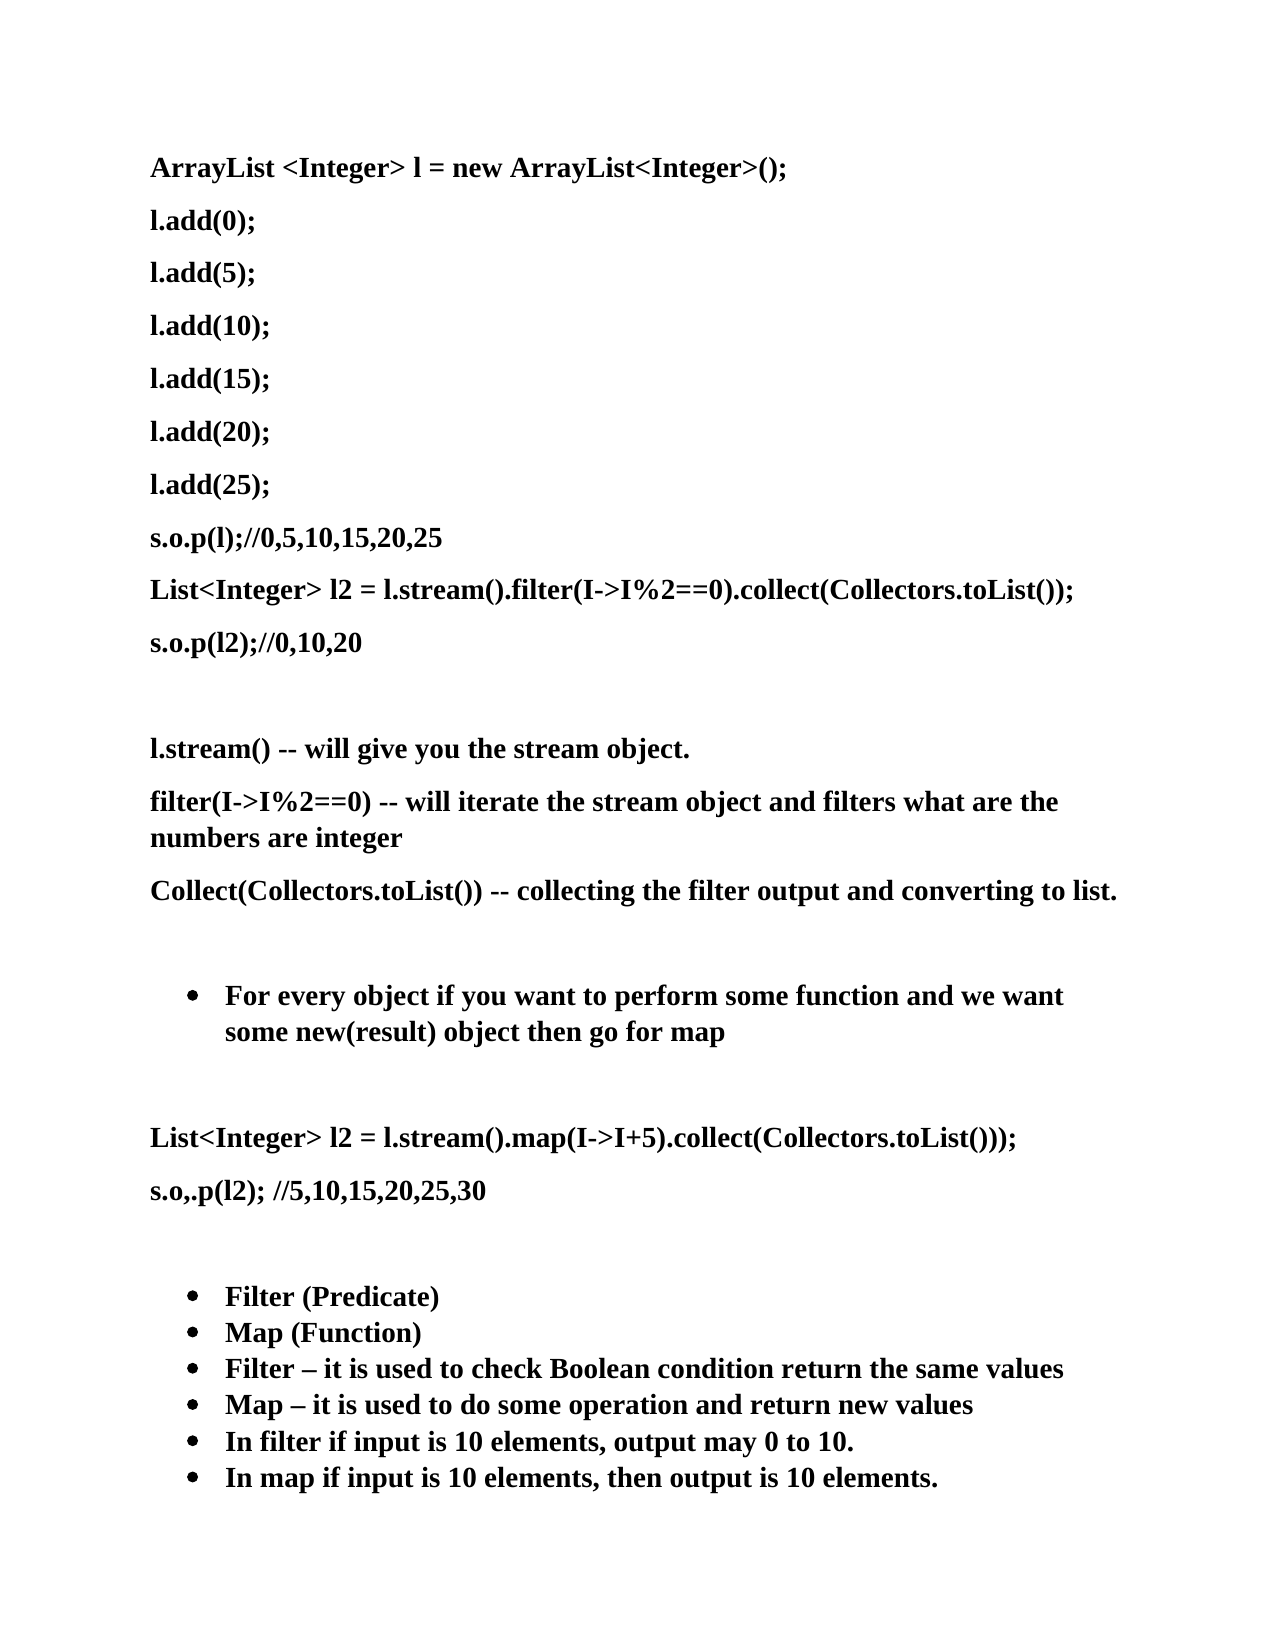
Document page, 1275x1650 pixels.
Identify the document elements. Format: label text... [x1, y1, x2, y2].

list In filter if input is 10 elements, output may 0 to 10. [187, 1424, 1125, 1457]
text filter(I->I%2==0) -- will iterate the stream object and filters what are the numbers are integer [150, 784, 1125, 853]
text s.o,.p(l2); //5,10,15,20,25,30 [150, 1173, 1125, 1207]
text l.add(25); [150, 467, 1125, 500]
text l.add(10); [150, 308, 1125, 342]
text l.add(0); [150, 203, 1125, 236]
text l.add(20); [150, 414, 1125, 448]
text l.stream() -- will give you the stream object. [150, 731, 1125, 764]
text l.add(5); [150, 256, 1125, 289]
list Filter – it is used to check Boolean condition return the same values [187, 1351, 1125, 1385]
list Map (Function) [187, 1315, 1125, 1348]
text ArrayList <Integer> l = new ArrayList<Integer>(); [150, 150, 1125, 183]
text List<Integer> l2 = l.stream().filter(I->I%2==0).collect(Collectors.toList()); [150, 572, 1125, 606]
list Map – it is used to do some operation and return new values [187, 1387, 1125, 1421]
text s.o.p(l2);//0,10,20 [150, 625, 1125, 659]
text List<Integer> l2 = l.stream().map(I->I+5).collect(Collectors.toList())); [150, 1120, 1125, 1154]
text Collect(Collectors.toList()) -- collecting the filter output and converting to list. [150, 873, 1125, 906]
list In map if input is 10 elements, then output is 10 elements. [187, 1460, 1125, 1493]
list For every object if you want to perform some function and we want some new(result) object then go for map [187, 978, 1125, 1048]
list Filter (Predicate) [187, 1279, 1125, 1312]
text s.o.p(l);//0,5,10,15,20,25 [150, 520, 1125, 553]
text l.add(15); [150, 361, 1125, 395]
